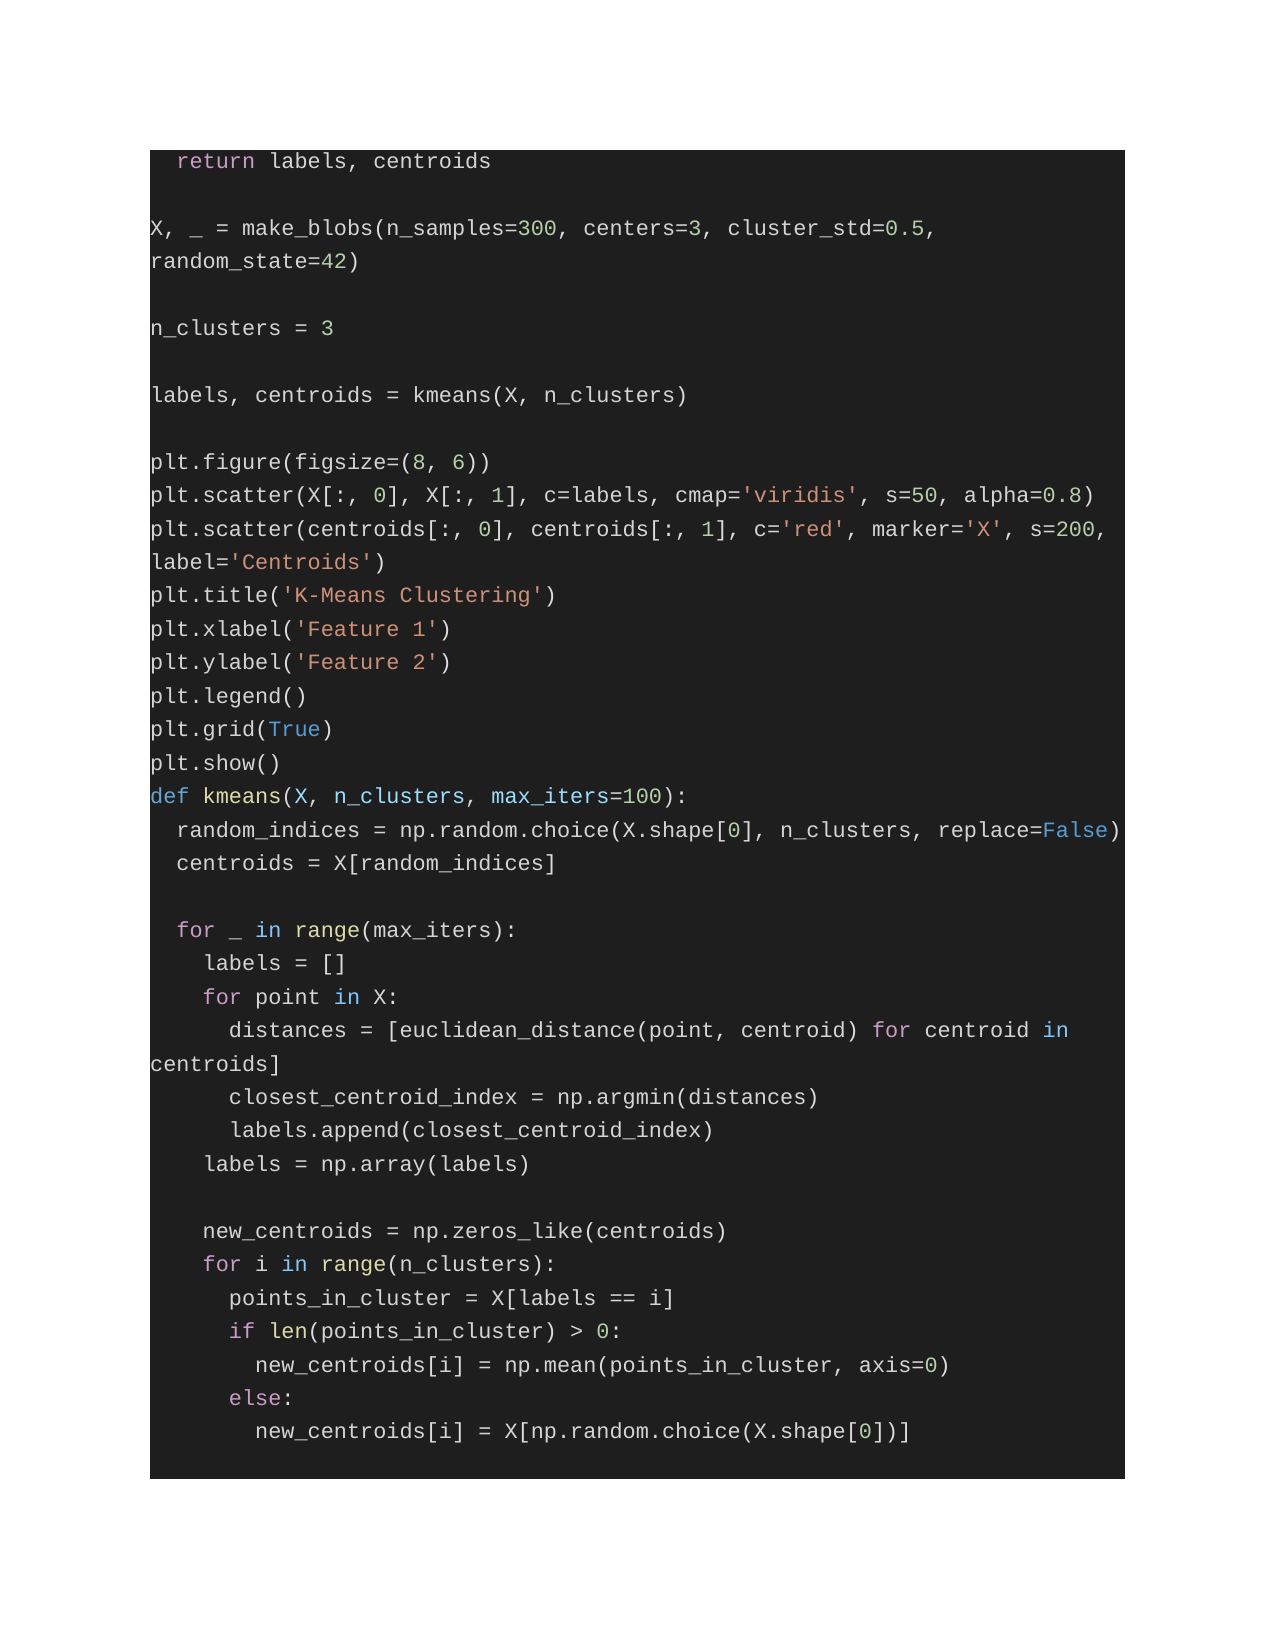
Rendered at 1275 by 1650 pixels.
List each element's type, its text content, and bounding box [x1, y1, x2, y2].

text n_clusters = 3 [150, 317, 1125, 342]
text for point in X: [150, 986, 1125, 1011]
text centroids = X[random_indices] [150, 852, 1125, 877]
text closest_centroid_index = np.argmin(distances) [150, 1086, 1125, 1111]
text new_centroids = np.zeros_like(centroids) [150, 1220, 1125, 1245]
text X, _ = make_blobs(n_samples=300, centers=3, cluster_std=0.5, random_state=42) [150, 217, 1125, 275]
text new_centroids[i] = np.mean(points_in_cluster, axis=0) [150, 1354, 1125, 1378]
text else: [150, 1387, 1125, 1412]
text plt.scatter(X[:, 0], X[:, 1], c=labels, cmap='viridis', s=50, alpha=0.8) [150, 484, 1125, 509]
text plt.xlabel('Feature 1') [150, 618, 1125, 643]
text distances = [euclidean_distance(point, centroid) for centroid in centroids] [150, 1019, 1125, 1078]
text if len(points_in_cluster) > 0: [150, 1320, 1125, 1345]
text def kmeans(X, n_clusters, max_iters=100): [150, 785, 1125, 810]
text new_centroids[i] = X[np.random.choice(X.shape[0])] [150, 1421, 1125, 1445]
text plt.figure(figsize=(8, 6)) [150, 451, 1125, 476]
text plt.legend() [150, 685, 1125, 710]
text labels = np.array(labels) [150, 1153, 1125, 1178]
text plt.scatter(centroids[:, 0], centroids[:, 1], c='red', marker='X', s=200, label='Centroids') [150, 518, 1125, 576]
text labels.append(closest_centroid_index) [150, 1120, 1125, 1144]
text plt.grid(True) [150, 718, 1125, 743]
text plt.title('K-Means Clustering') [150, 585, 1125, 609]
text random_indices = np.random.choice(X.shape[0], n_clusters, replace=False) [150, 819, 1125, 843]
text plt.show() [150, 752, 1125, 777]
text labels, centroids = kmeans(X, n_clusters) [150, 384, 1125, 409]
text for i in range(n_clusters): [150, 1253, 1125, 1278]
text labels = [] [150, 952, 1125, 977]
text plt.ylabel('Feature 2') [150, 652, 1125, 676]
text return labels, centroids [150, 150, 1125, 175]
text points_in_cluster = X[labels == i] [150, 1287, 1125, 1312]
text for _ in range(max_iters): [150, 919, 1125, 944]
